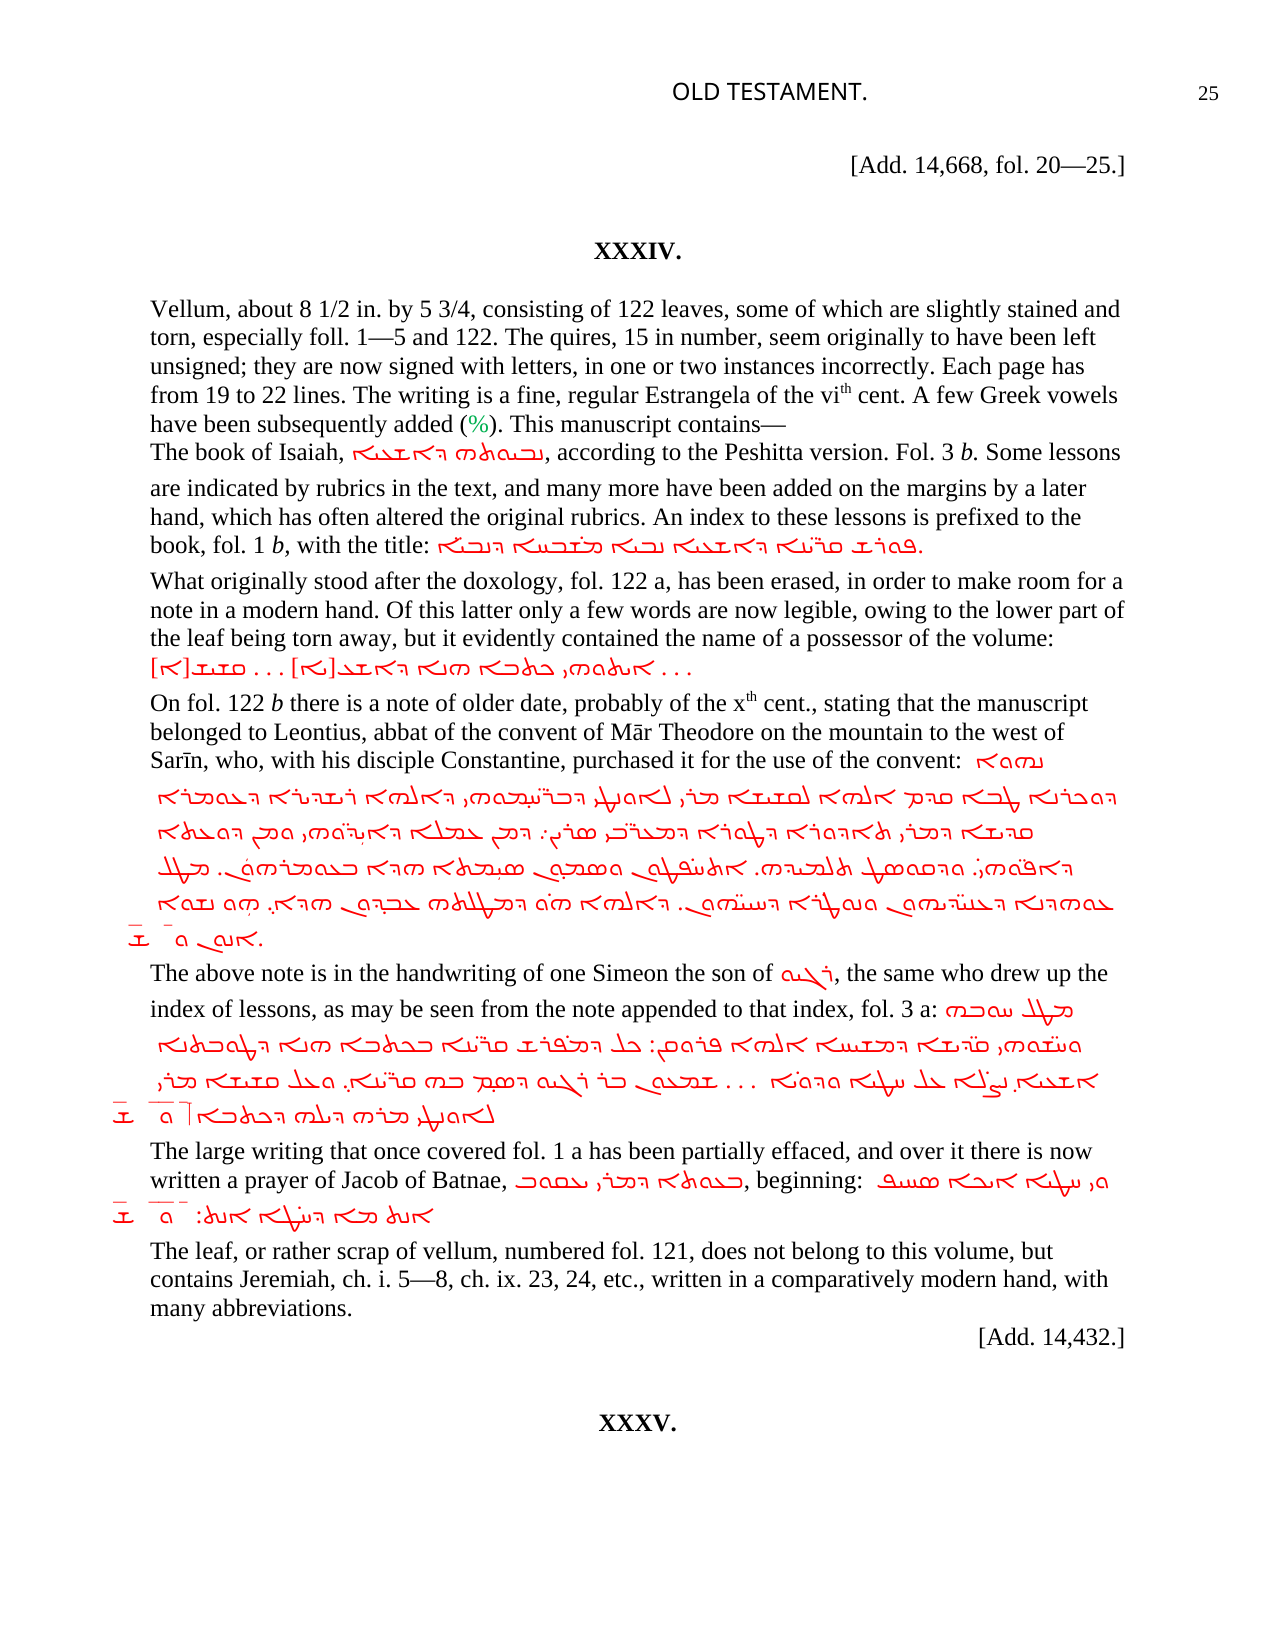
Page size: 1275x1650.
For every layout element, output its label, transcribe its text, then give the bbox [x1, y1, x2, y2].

text The leaf, or rather scrap of vellum, numbered fol. 121, does not belong to this volume, but contains Jeremiah, ch. i. 5—8, ch. ix. 23, 24, etc., written in a comparatively modern hand, with many abbreviations. [150, 1236, 1125, 1322]
text The large writing that once covered fol. 1 a has been partially effaced, and over it there is now written a prayer of Jacob of Batnae, ܒܥܘܬܐ ܕܡܪܝ ܝܥܩܘܒ, beginning: ܘܝ ܚܛܝܐ ܐܝܟܐ ܣܚܝܦ ܐܢܬ ܡܐ ܕܚ̇ܛܐ ܐܢܬ: ܏ܘܫ [150, 1136, 1125, 1236]
text [Add. 14,668, fol. 20—25.] [150, 150, 1125, 179]
text XXXV. [150, 1408, 1125, 1437]
text The above note is in the handwriting of one Simeon the son of ܪܓܝܘ, the same who drew up the index of lessons, as may be seen from the note appended to that index, fol. 3 a:ܡܛܠ ܚܘܒܗ ܘܚ̈ܫܘܗܝ ܩ̈ܕܝܫܐ ܕܡܫܝܚܐ ܐܠܗܐ ܦܪܘܩܢ: ܟܠ ܕܡ̇ܦܪܫ ܩܪ̈ܝܢܐ ܒܟܬܒܐ ܗܢܐ ܕܛܘܒܬܢܐ ܐܫܥܝܐ̣ ܢܨ̇ܠܐ ܥܠ ܚܛܝܐ ܘܕܘ̇ܝܐ . . . ܫܡܥܘܢ ܒܪ ܪܓܝܘ ܕܣ̣ܡ ܒܗ ܩܪ̈ܝܢܐ̣. ܘܥܠ ܩܫܝܫܐ ܡܪܝ ܠܐܘܢܛܝ ܡܪܗ ܕܝܠܗ ܕܟܬܒܐ ܏܏ܘܫ [150, 958, 1125, 1136]
text XXXIV. [150, 236, 1125, 265]
text Vellum, about 8 1/2 in. by 5 3/4, consisting of 122 leaves, some of which are slightly stained and torn, especially foll. 1—5 and 122. The quires, 15 in number, seem originally to have been left unsigned; they are now signed with letters, in one or two instances incorrectly. Each page has from 19 to 22 lines. The writing is a fine, regular Estrangela of the vith cent. A few Greek vowels have been subsequently added (%). This manuscript contains— [150, 294, 1125, 437]
text [Add. 14,432.] [150, 1322, 1125, 1351]
text On fol. 122 b there is a note of older date, probably of the xth cent., stating that the manuscript belonged to Leontius, abbat of the convent of Mār Theodore on the mountain to the west of Sarīn, who, with his disciple Constantine, purchased it for the use of the convent: ܢܗܘܐ ܕܘܟܪܢܐ ܛܒܐ ܩܕܡ ܐܠܗܐ ܠܩܫܝܫܐ ܡܪܝ ܠܐܘܢܛܝ ܕܒܪ̈ܚ̣ܡܘܗܝ ܕܐܠܗܐ ܪܝܫܕܝܪܐ ܕܥܘܡܪܐ ܩܕܝܫܐ ܕܡܪܝ ܬܐܕܘܪܐ ܕܛܘܪܐ ܕܡܥܪ̈ܒܝ ܣܪܝܢ܇ ܕܡܢ ܥܡܠܐ ܕܐܝܼܕ̈ܘܗܝ ܘܡܢ ܕܘܥܬܐ ܕܐܦ̈ܘܗܝ̇. ܘܕܩܘܣܛ ܬܠܡܝܕܗ. ܐܬܚ̇ܦܛܘܢ ܘܣܡ̣ܘܢ ܣܝܼܡܬܐ ܗܕܐ ܒܥܘܡܪܗܘܿܢ. ܡܛܠ ܥܘܗܕܢܐ ܕܥܢܝ̈ܕܝܗܘܢ ܘܢܘܛ̇ܪܐ ܕܚܝܝ̈ܗܘܢ. ܕܐܠܗܐ ܗ̇ܘ ܕܡܛܠܬܗ ܥܒ̣ܕܘܢ ܗܕܐ̣. ܗܼܘ ܢܫܘܐ ܐܢܘܢ ܘ܏ܫ. [150, 688, 1125, 958]
text The book of Isaiah, ܢܒܝܘܬܗ ܕܐܫܥܝܐ, according to the Peshitta version. Fol. 3 b. Some lessons are indicated by rubrics in the text, and many more have been added on the margins by a later hand, which has often altered the original rubrics. An index to these lessons is prefixed to the book, fol. 1 b, with the title: ܦܘܪܫ ܩܪ̈ܝܢܐ ܕܐܫܥܝܐ ܢܒܝܐ ܡ̇ܫܒܚܐ ܕܢܒܝ̈ܐ. [150, 437, 1125, 566]
text What originally stood after the doxology, fol. 122 a, has been erased, in order to make room for a note in a modern hand. Of this latter only a few words are now legible, owing to the lower part of the leaf being torn away, but it evidently contained the name of a possessor of the volume: ܐܝܬܘܗܝ ܟܬܒܐ ܗܢܐ ܕܐܫܥ[ܝܐ] . . . ܩܫܝܫ[ܐ] . . . [150, 566, 1125, 688]
